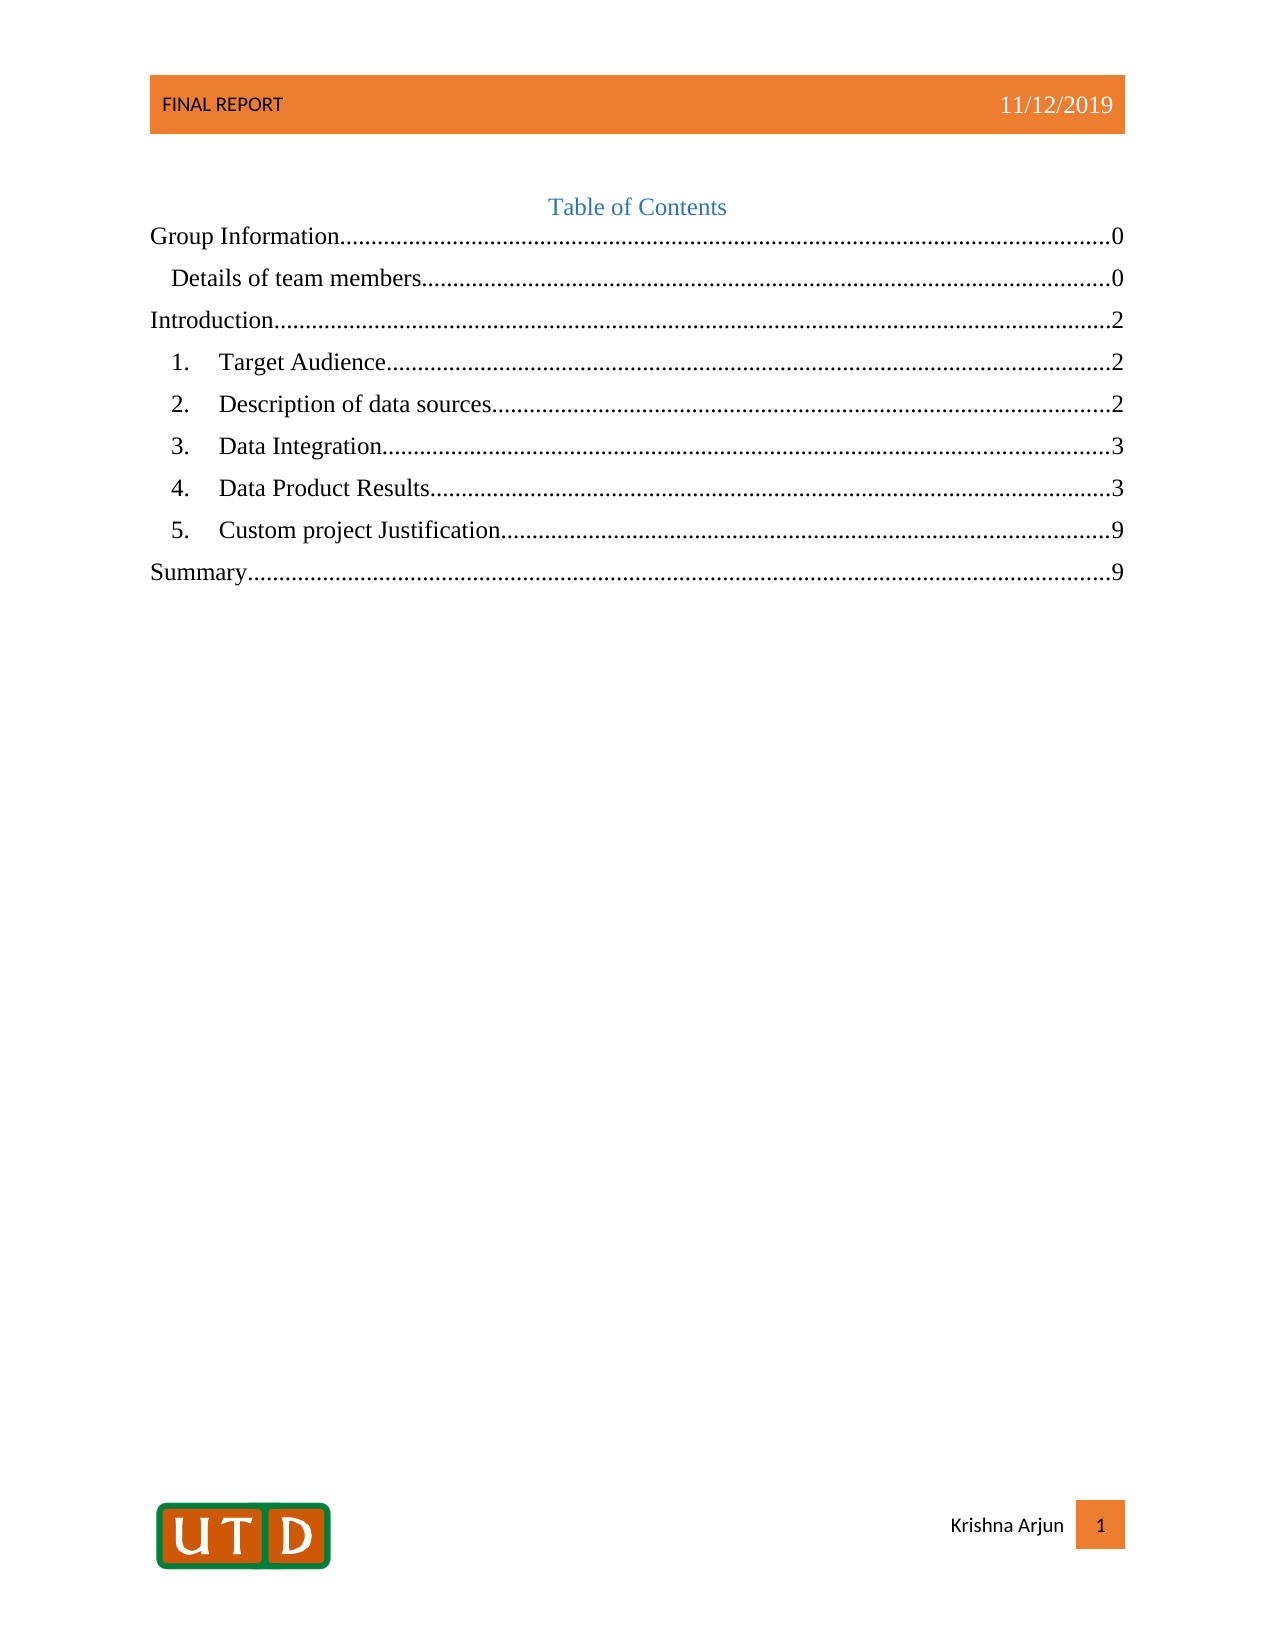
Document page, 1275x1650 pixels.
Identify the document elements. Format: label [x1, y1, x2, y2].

picture [150, 1498, 336, 1574]
